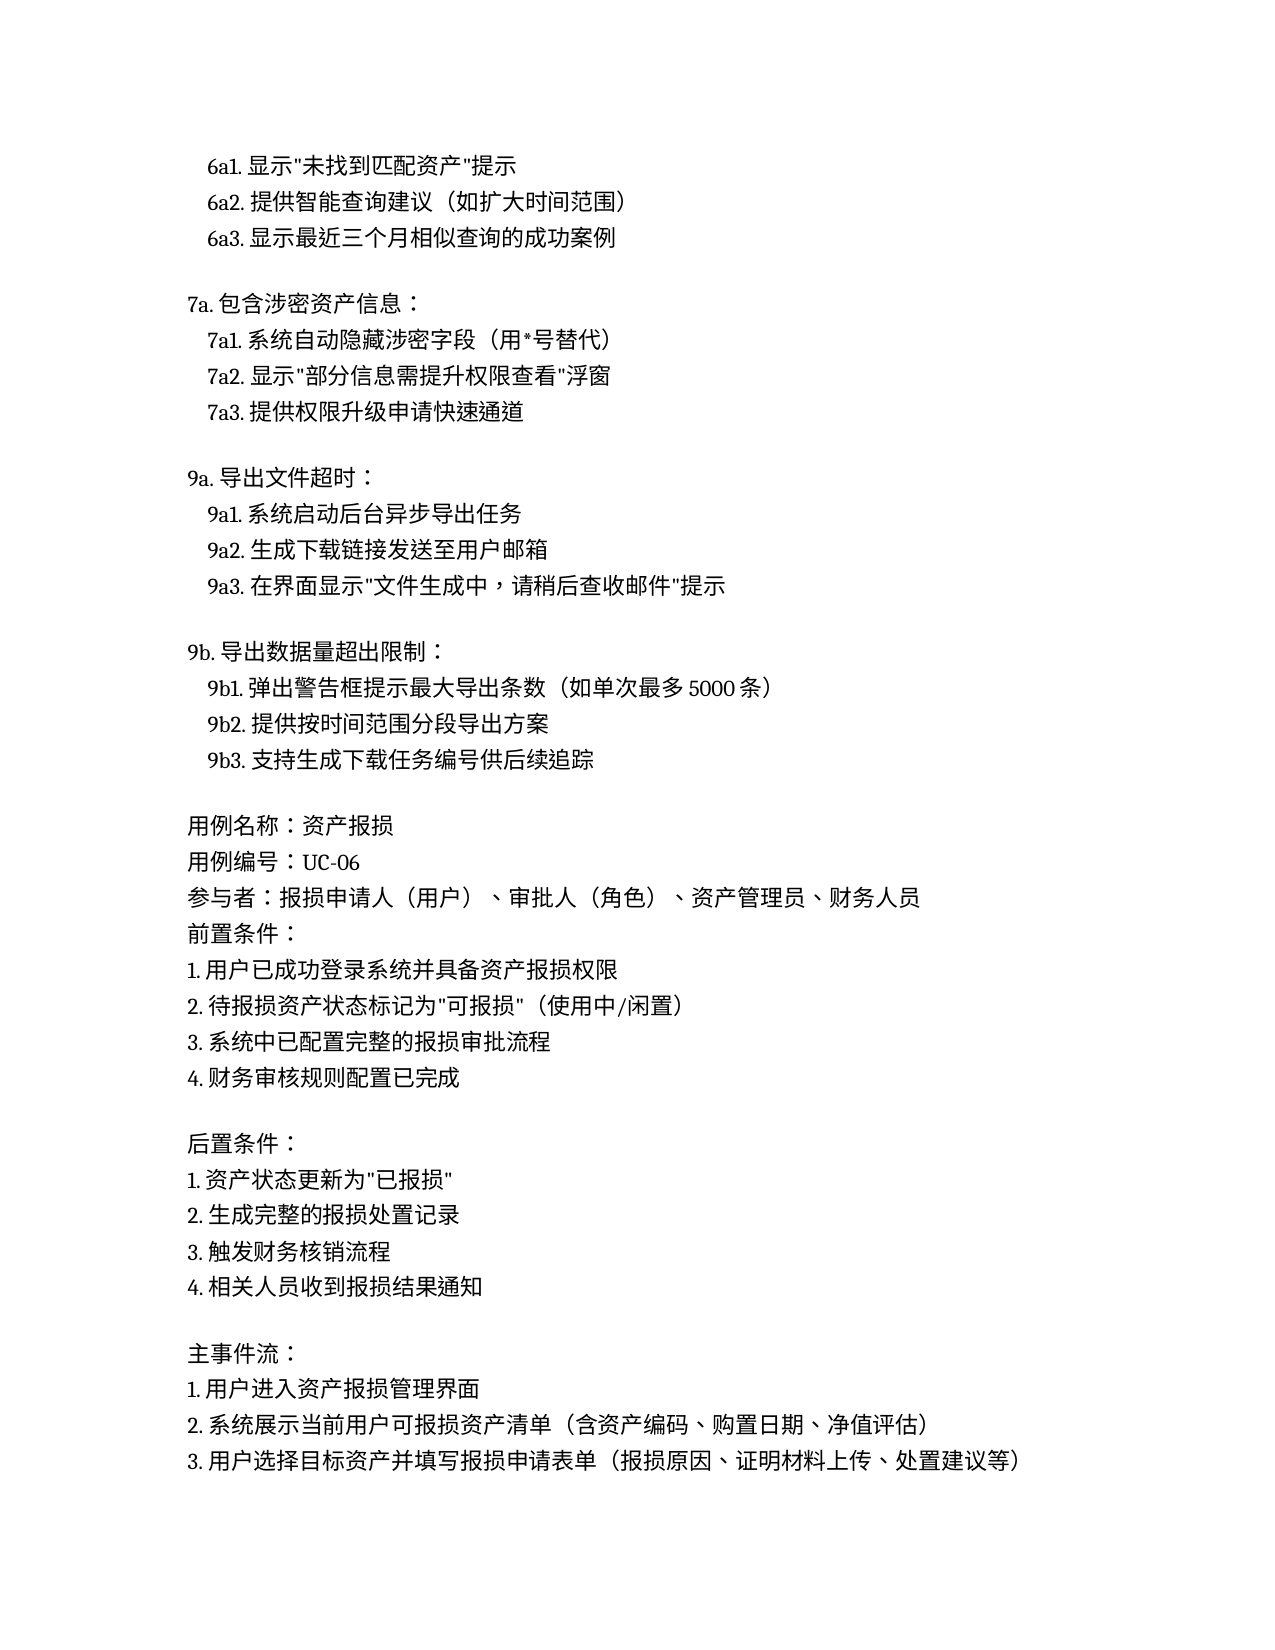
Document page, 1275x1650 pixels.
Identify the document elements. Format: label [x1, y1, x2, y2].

text [187, 150, 1087, 1477]
